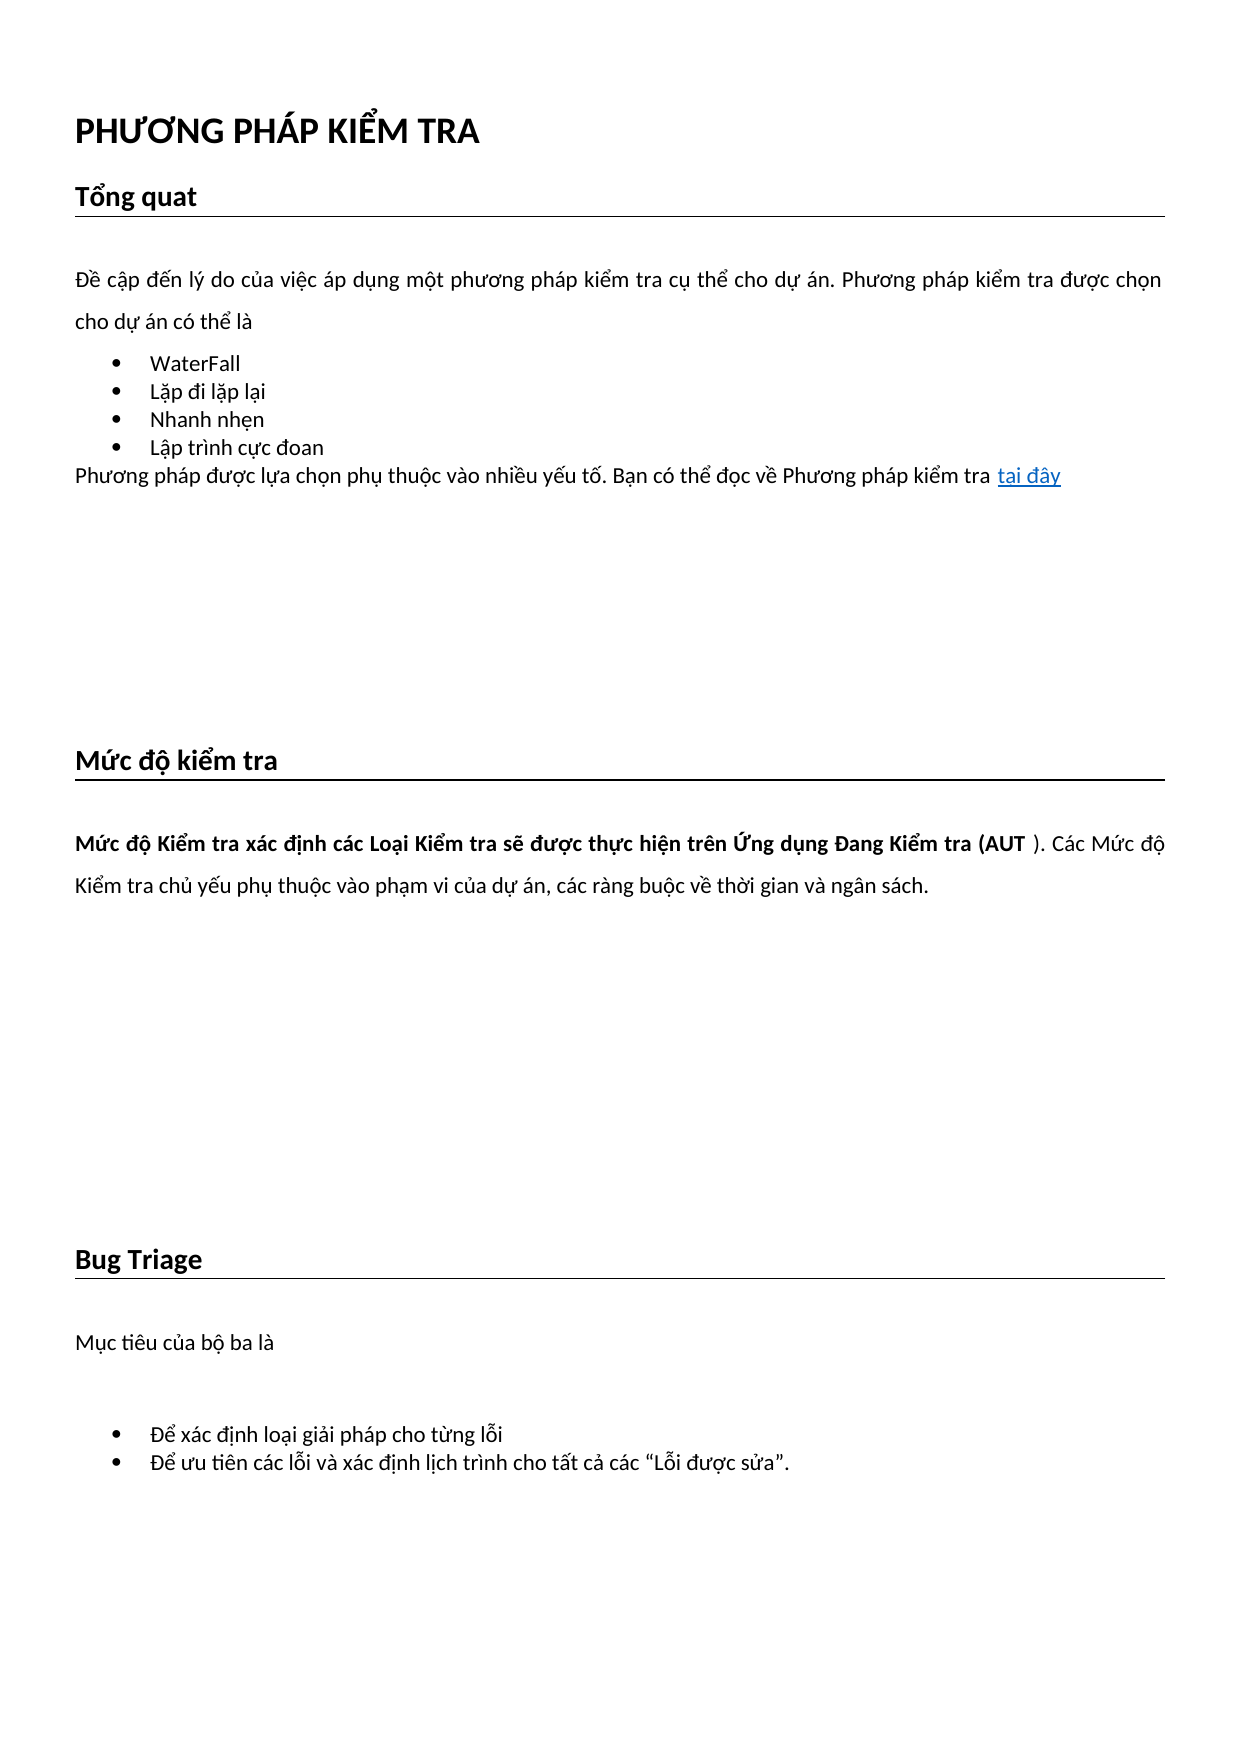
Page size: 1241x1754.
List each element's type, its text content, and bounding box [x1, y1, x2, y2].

subtitle Tổng quat [75, 178, 1165, 216]
subtitle Bug Triage [75, 1241, 1165, 1278]
list Để ưu tiên các lỗi và xác định lịch trình cho tất cả các “Lỗi được sửa”. [112, 1448, 1165, 1476]
list WaterFall [112, 349, 1165, 377]
text Mục tiêu của bộ ba là [75, 1328, 1165, 1356]
subtitle Mức độ kiểm tra [75, 742, 1165, 779]
subtitle Phương pháp kiểm tra [75, 107, 1165, 153]
text Đề cập đến lý do của việc áp dụng một phương pháp kiểm tra cụ thể cho dự án. Phương pháp kiểm tra được chọn cho dự án có thể là [75, 265, 1165, 335]
list Để xác định loại giải pháp cho từng lỗi [112, 1420, 1165, 1448]
text Phương pháp được lựa chọn phụ thuộc vào nhiều yếu tố. Bạn có thể đọc về Phương pháp kiểm tra tại đây [75, 461, 1165, 489]
list Lập trình cực đoan [112, 433, 1165, 461]
text Mức độ Kiểm tra xác định các Loại Kiểm tra sẽ được thực hiện trên Ứng dụng Đang Kiểm tra (AUT ). Các Mức độ Kiểm tra chủ yếu phụ thuộc vào phạm vi của dự án, các ràng buộc về thời gian và ngân sách. [75, 829, 1165, 899]
list Nhanh nhẹn [112, 405, 1165, 433]
list Lặp đi lặp lại [112, 377, 1165, 405]
